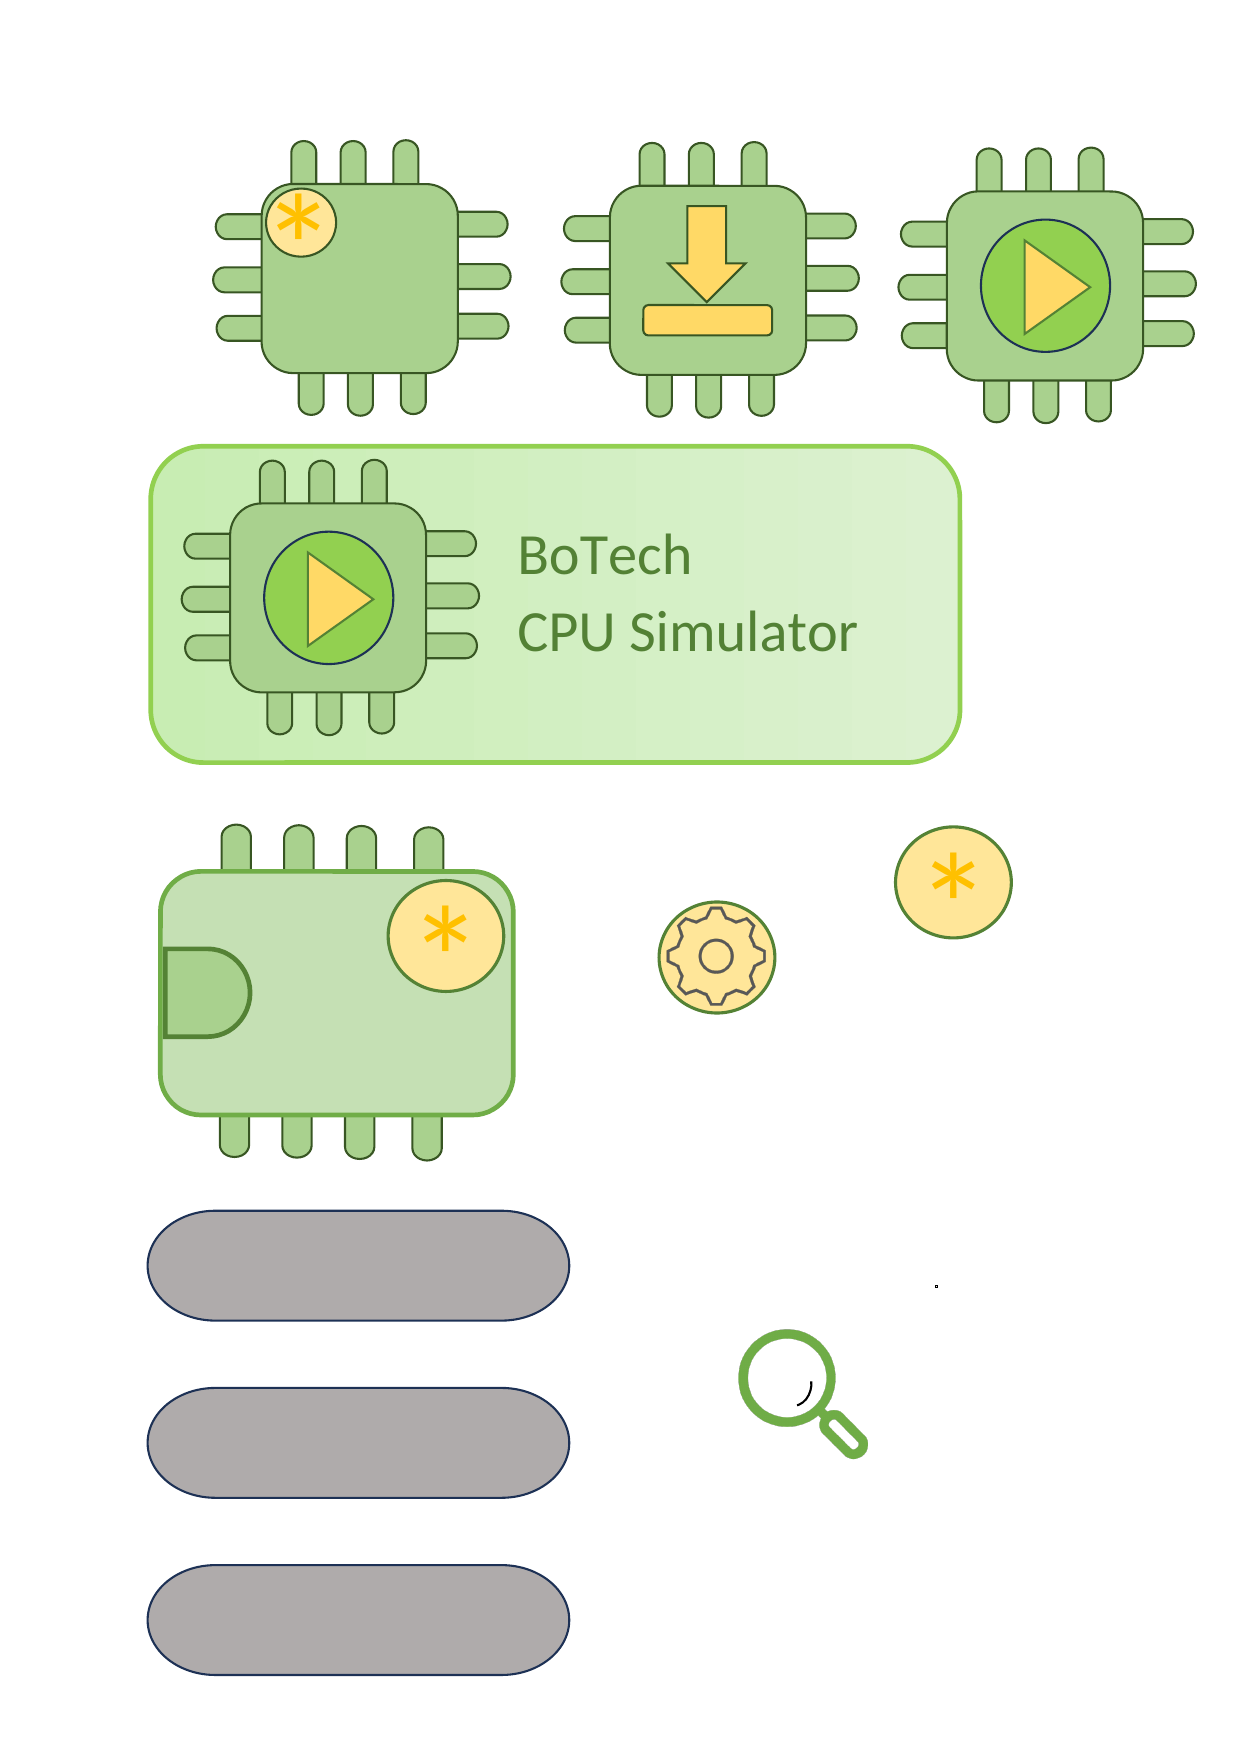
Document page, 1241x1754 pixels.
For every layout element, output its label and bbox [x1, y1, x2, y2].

picture [728, 1318, 879, 1469]
picture [646, 886, 786, 1026]
